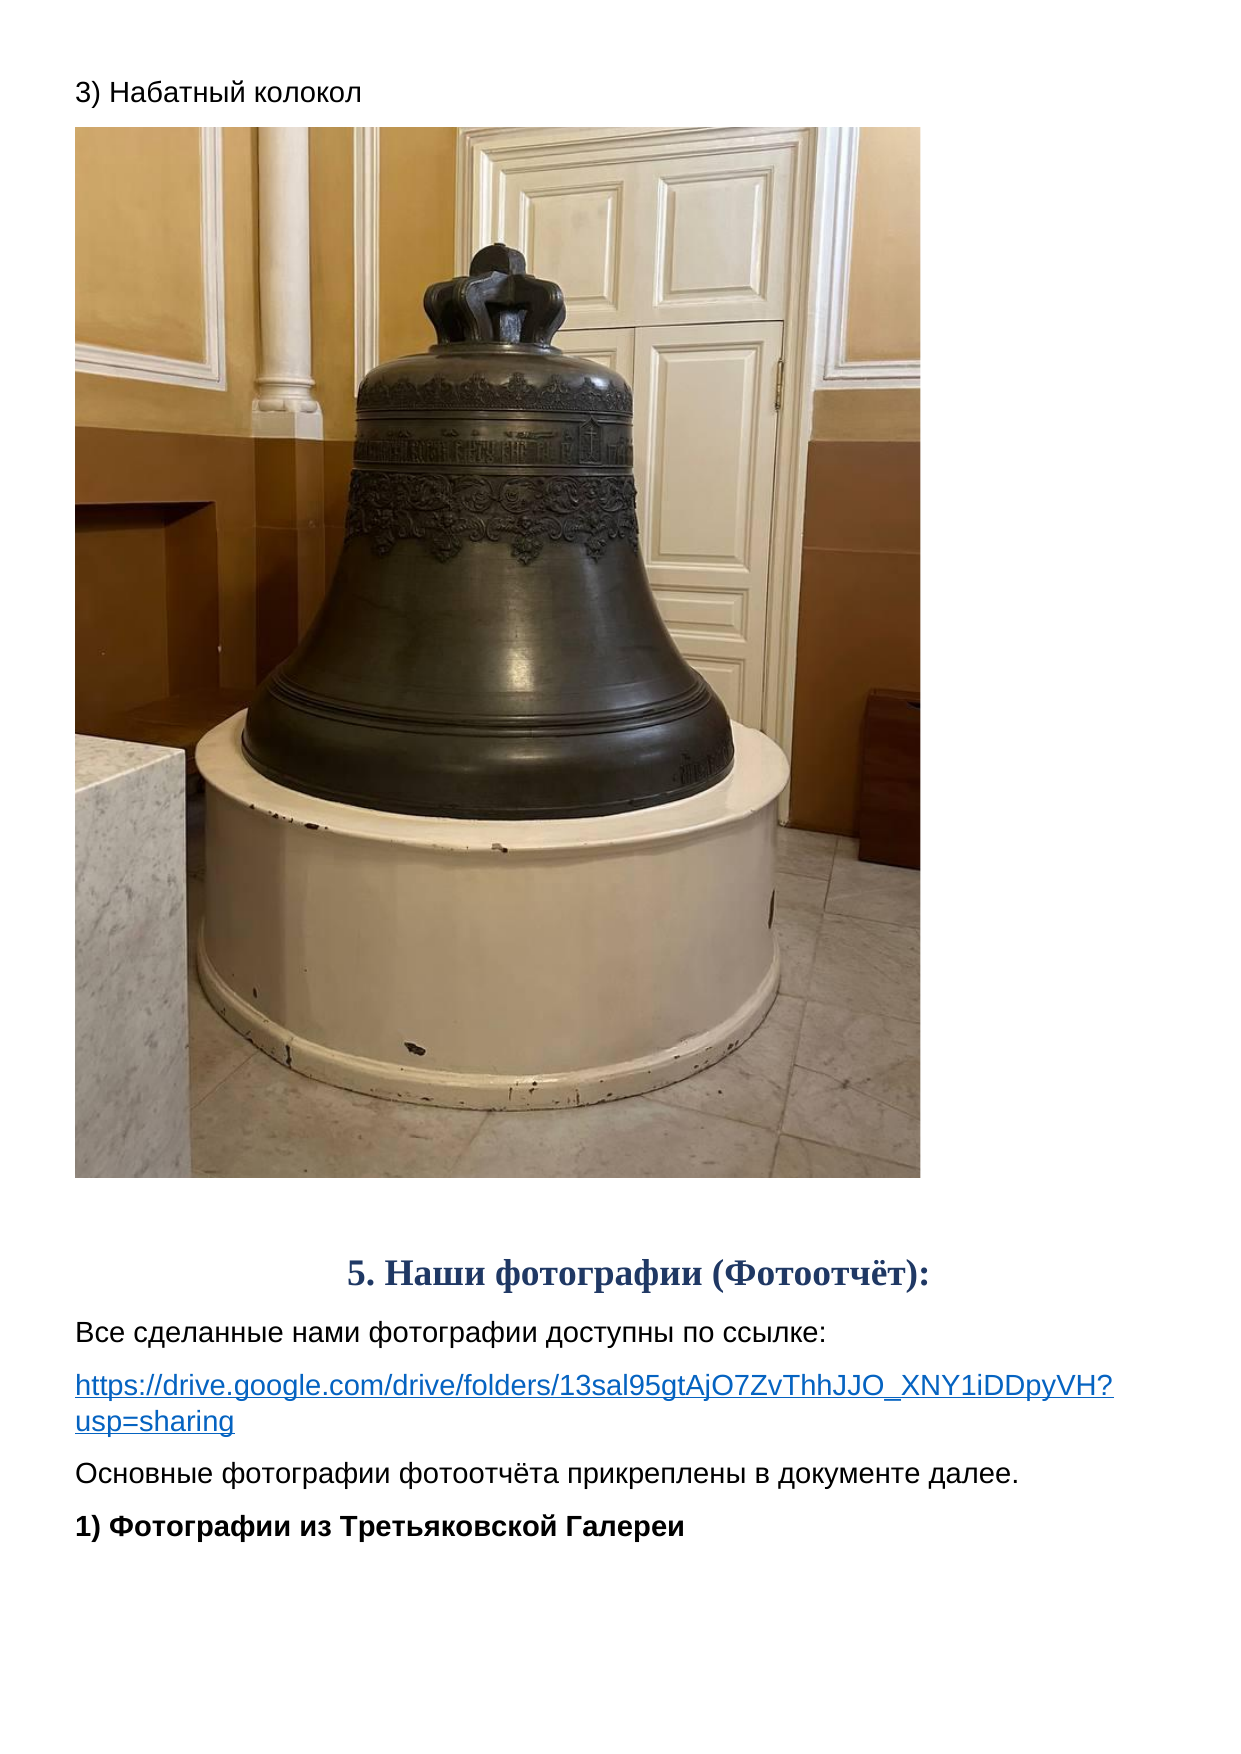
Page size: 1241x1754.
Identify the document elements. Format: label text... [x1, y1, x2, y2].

text https://drive.google.com/drive/folders/13sal95gtAjO7ZvThhJJO_XNY1iDDpyVH?usp=sharing [75, 1367, 1165, 1437]
list Наши фотографии (Фотоотчёт): [112, 1250, 1165, 1293]
text Все сделанные нами фотографии доступны по ссылке: [75, 1315, 1165, 1348]
picture [75, 127, 921, 1178]
text 1) Фотографии из Третьяковской Галереи [75, 1509, 1165, 1543]
text 3) Набатный колокол [75, 75, 1165, 108]
text Основные фотографии фотоотчёта прикреплены в документе далее. [75, 1456, 1165, 1490]
